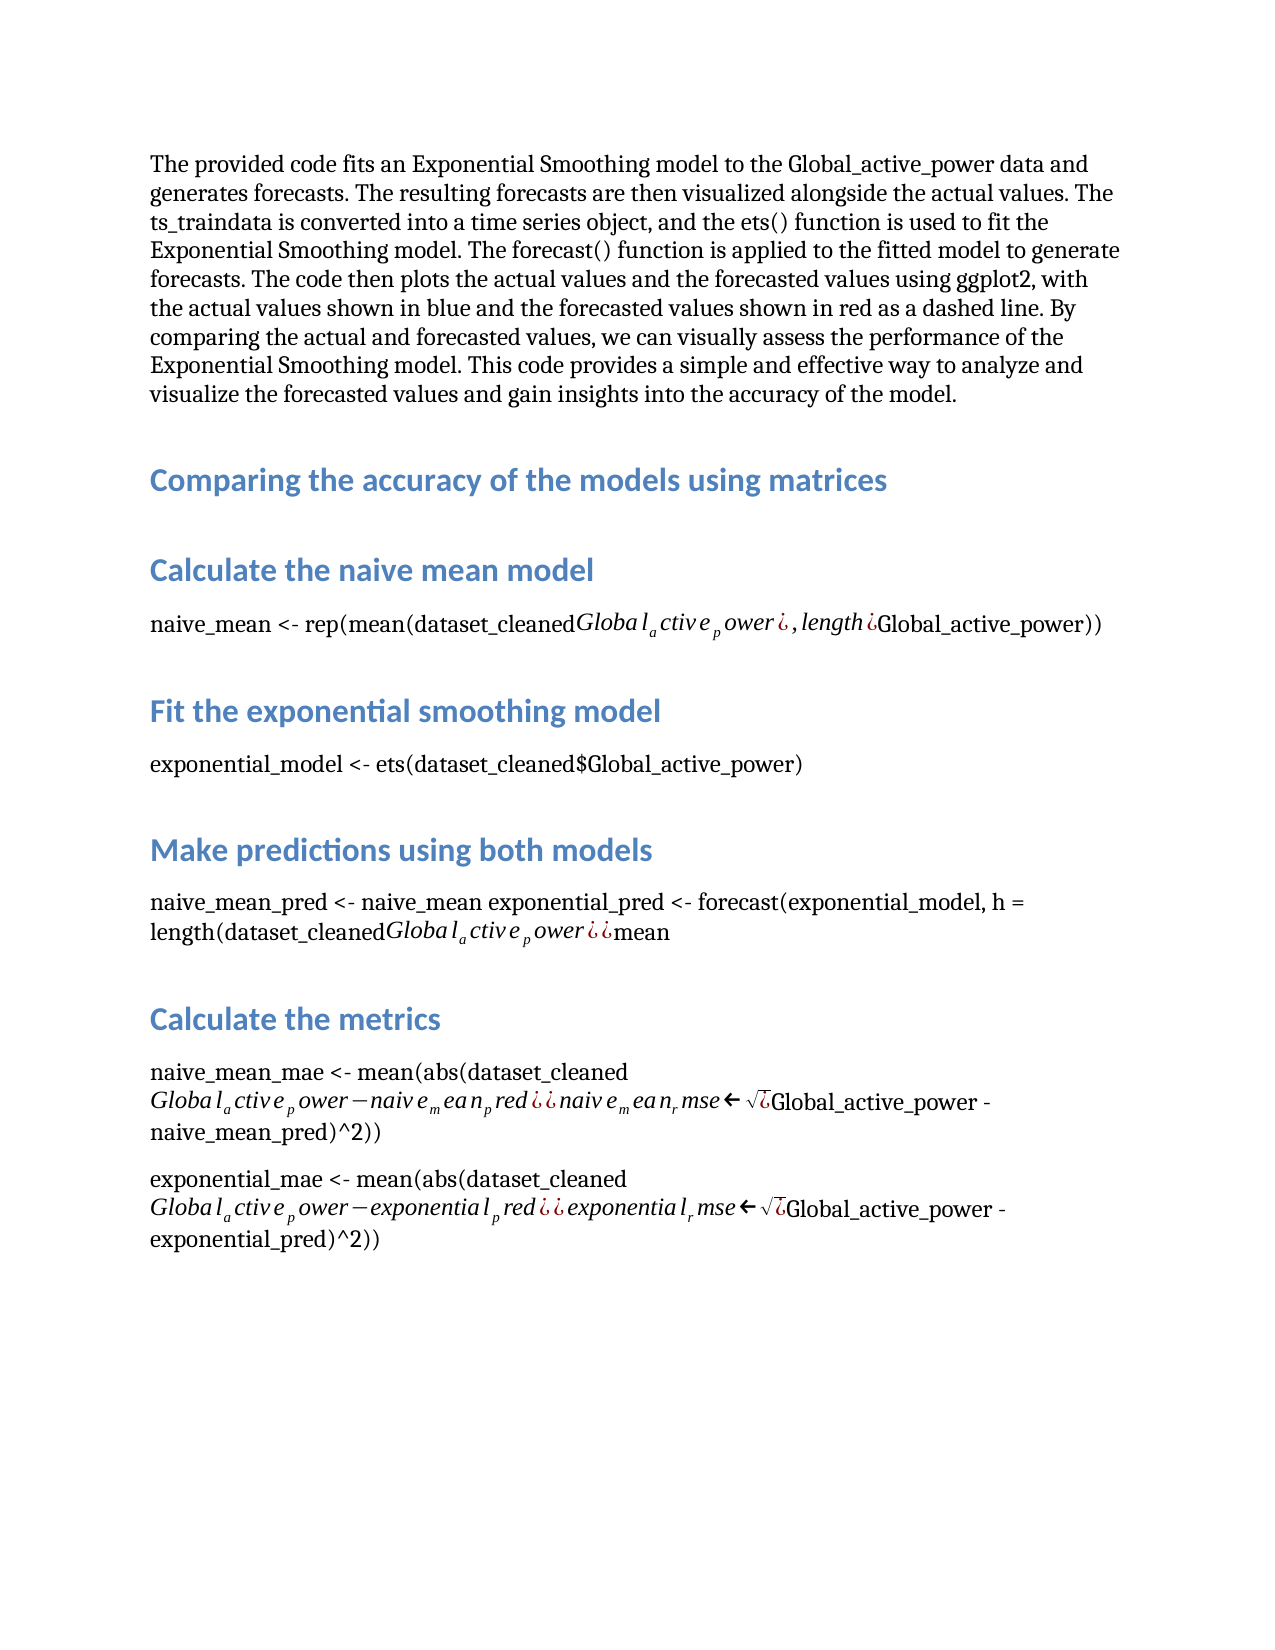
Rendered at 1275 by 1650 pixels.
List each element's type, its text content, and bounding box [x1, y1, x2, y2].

text naive_mean_pred <- naive_mean exponential_pred <- forecast(exponential_model, h = length(dataset_cleanedmean [150, 888, 1125, 948]
text naive_mean_mae <- mean(abs(dataset_cleanedGlobal_active_power - naive_mean_pred)^2)) [150, 1058, 1125, 1146]
subtitle Fit the exponential smoothing model [150, 690, 1125, 731]
subtitle Make predictions using both models [150, 828, 1125, 869]
subtitle Calculate the naive mean model [150, 549, 1125, 590]
subtitle Comparing the accuracy of the models using matrices [150, 459, 1125, 499]
subtitle Calculate the metrics [150, 998, 1125, 1039]
text naive_mean <- rep(mean(dataset_cleanedGlobal_active_power)) [150, 609, 1125, 640]
text exponential_model <- ets(dataset_cleaned$Global_active_power) [150, 750, 1125, 778]
text exponential_mae <- mean(abs(dataset_cleanedGlobal_active_power - exponential_pred)^2)) [150, 1165, 1125, 1254]
text The provided code fits an Exponential Smoothing model to the Global_active_power data and generates forecasts. The resulting forecasts are then visualized alongside the actual values. The ts_traindata is converted into a time series object, and the ets() function is used to fit the Exponential Smoothing model. The forecast() function is applied to the fitted model to generate forecasts. The code then plots the actual values and the forecasted values using ggplot2, with the actual values shown in blue and the forecasted values shown in red as a dashed line. By comparing the actual and forecasted values, we can visually assess the performance of the Exponential Smoothing model. This code provides a simple and effective way to analyze and visualize the forecasted values and gain insights into the accuracy of the model. [150, 150, 1125, 409]
